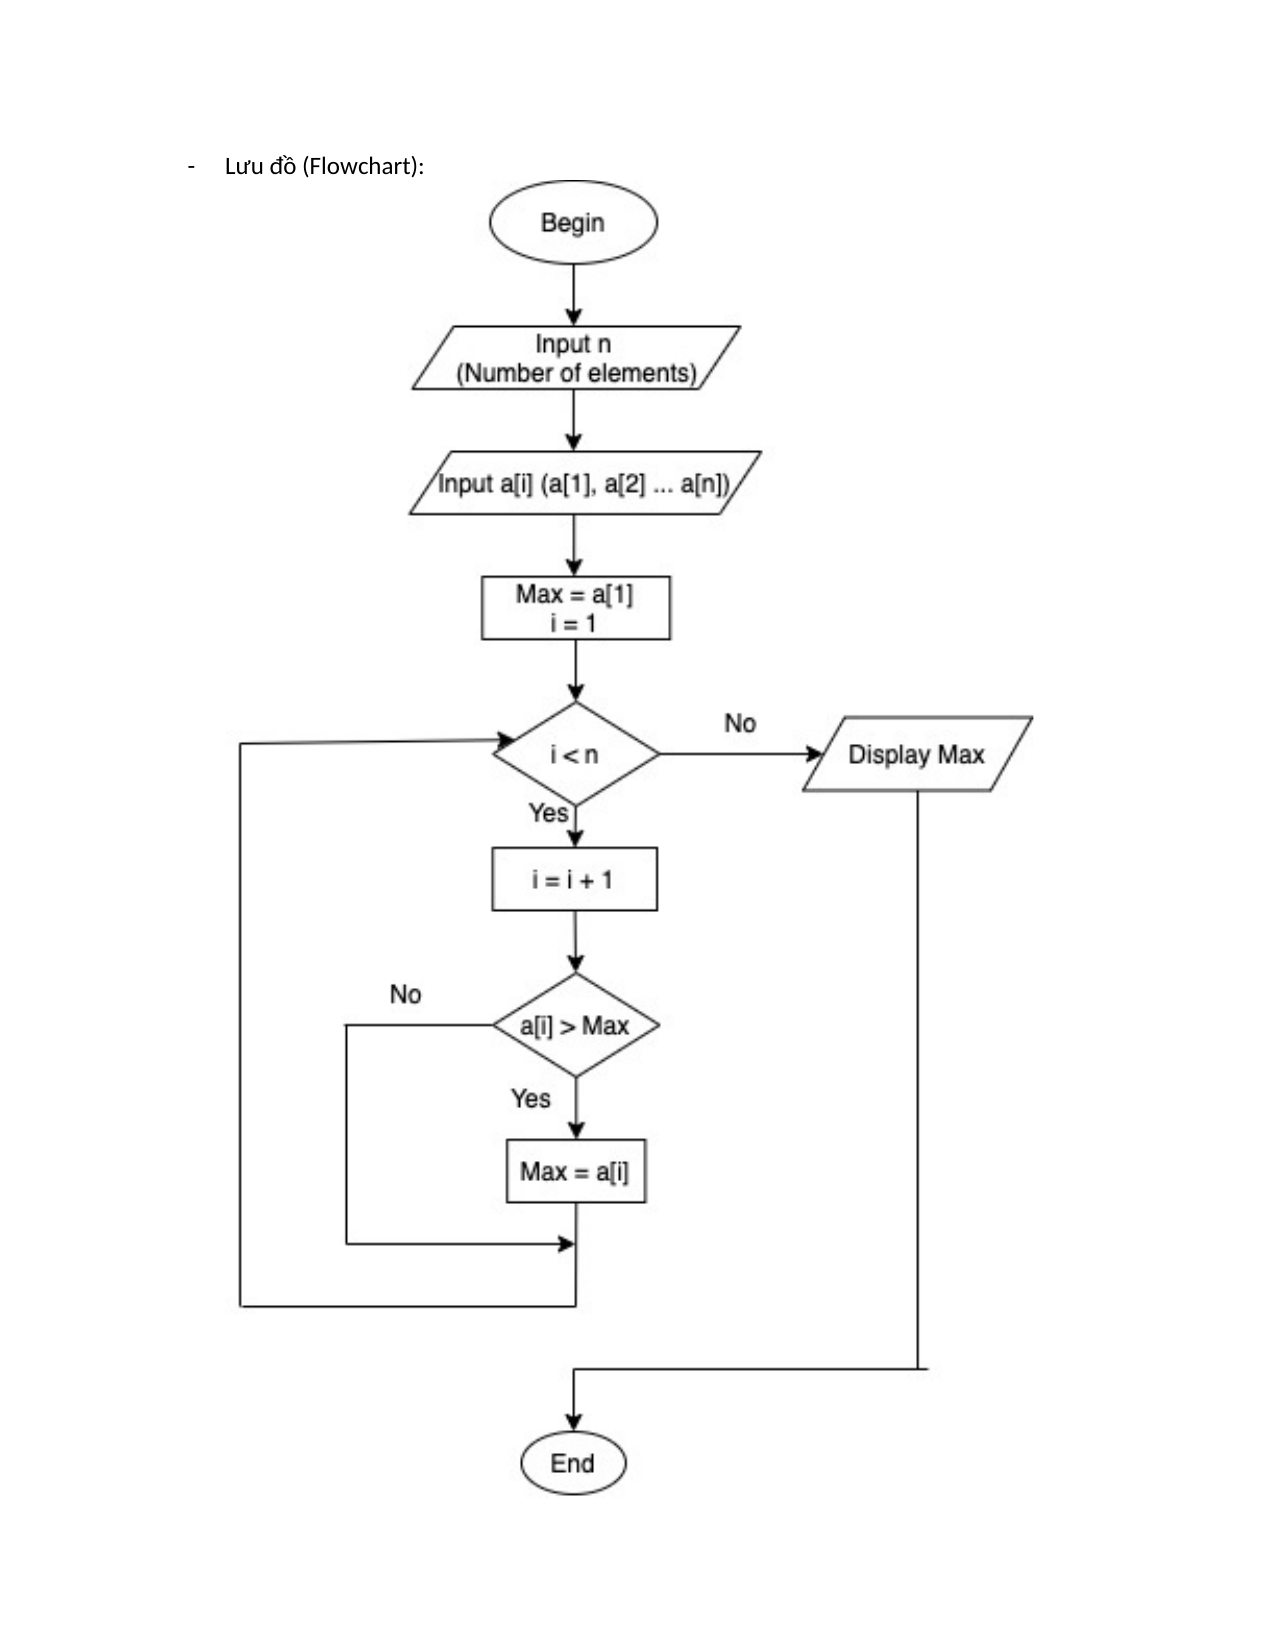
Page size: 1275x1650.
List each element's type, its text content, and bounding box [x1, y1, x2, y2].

list Lưu đồ (Flowchart): [187, 150, 1125, 181]
picture [225, 180, 1034, 1498]
